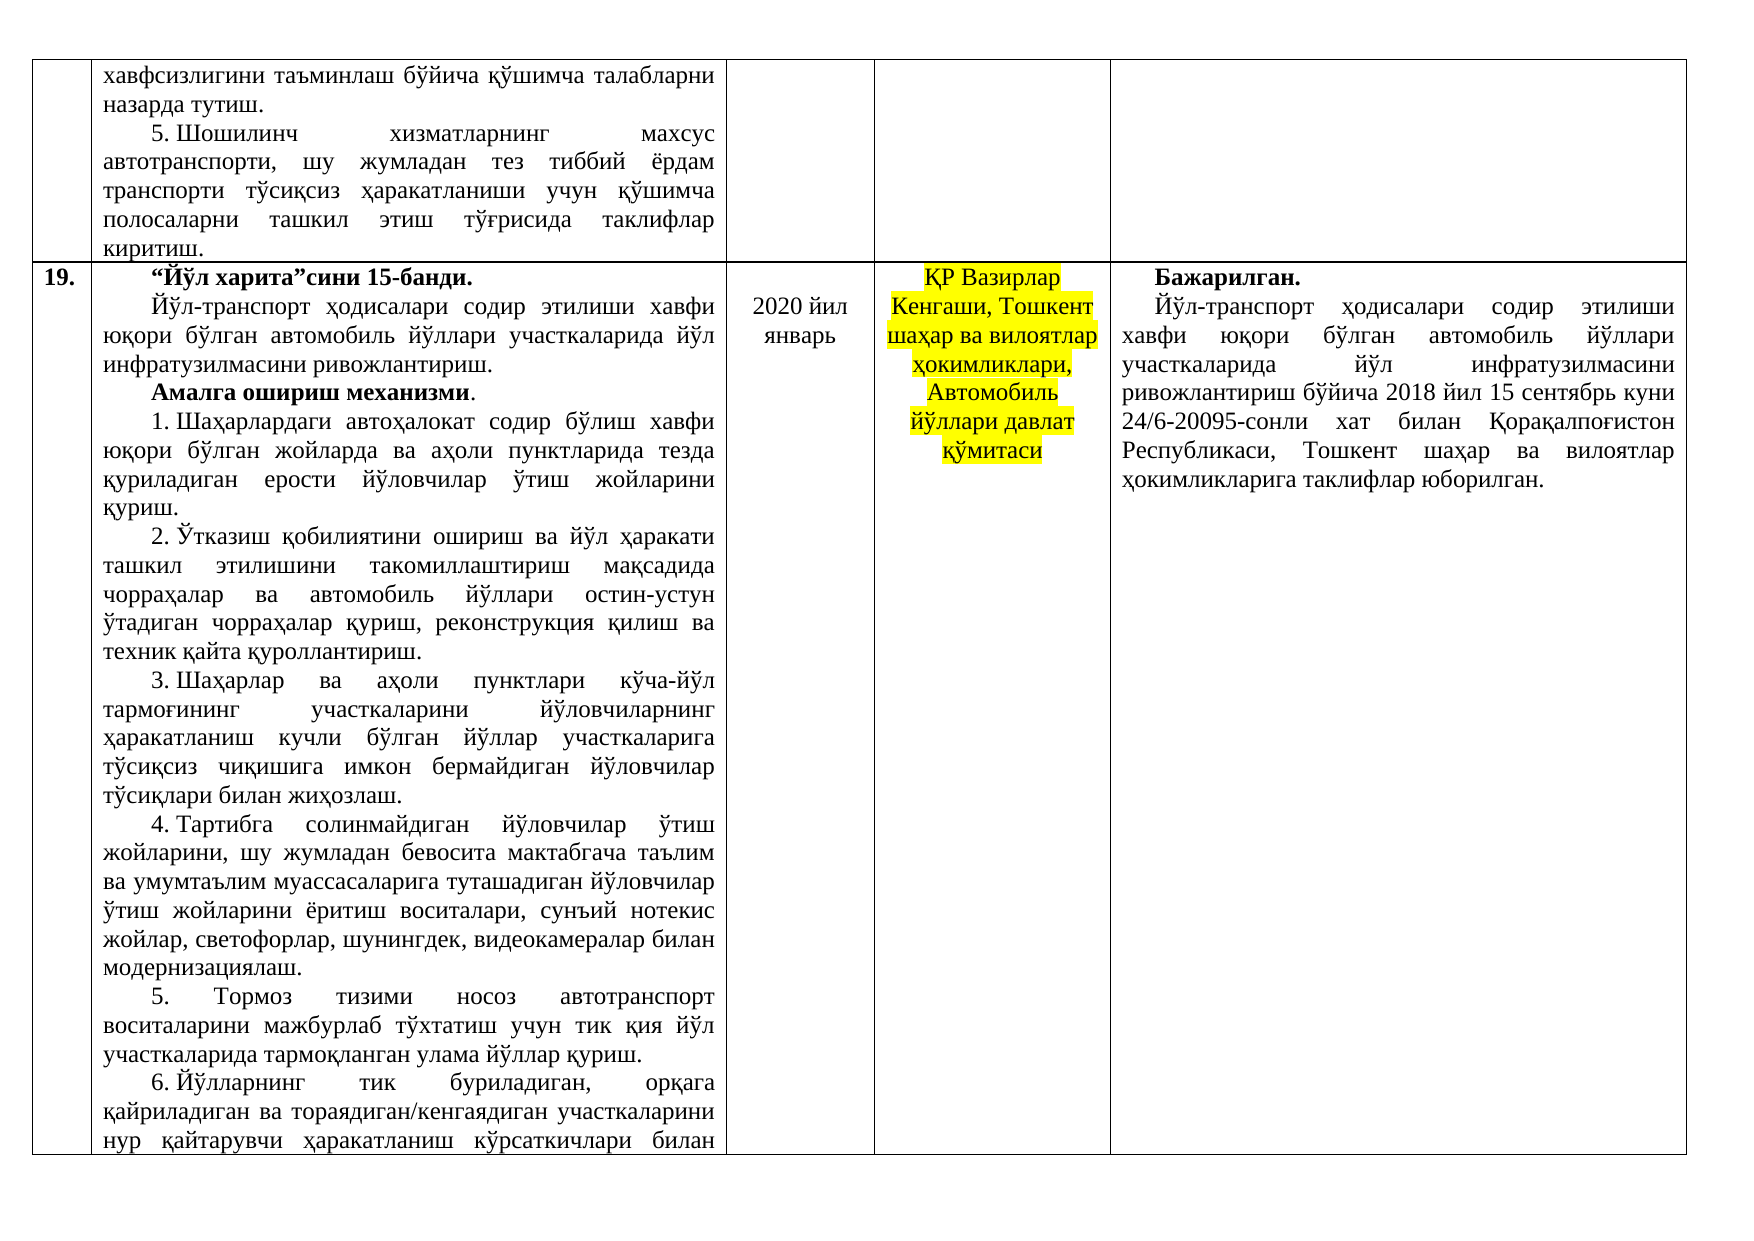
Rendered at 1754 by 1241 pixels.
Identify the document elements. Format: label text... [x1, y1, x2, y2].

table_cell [92, 60, 726, 261]
table_cell [33, 60, 91, 261]
table_cell 2020 йил январь [727, 263, 874, 1154]
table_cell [875, 60, 1110, 261]
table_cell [1111, 263, 1686, 1154]
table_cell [1111, 60, 1686, 261]
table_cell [875, 263, 1110, 1154]
table_cell [33, 263, 91, 1154]
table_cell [92, 263, 726, 1154]
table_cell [727, 60, 874, 261]
